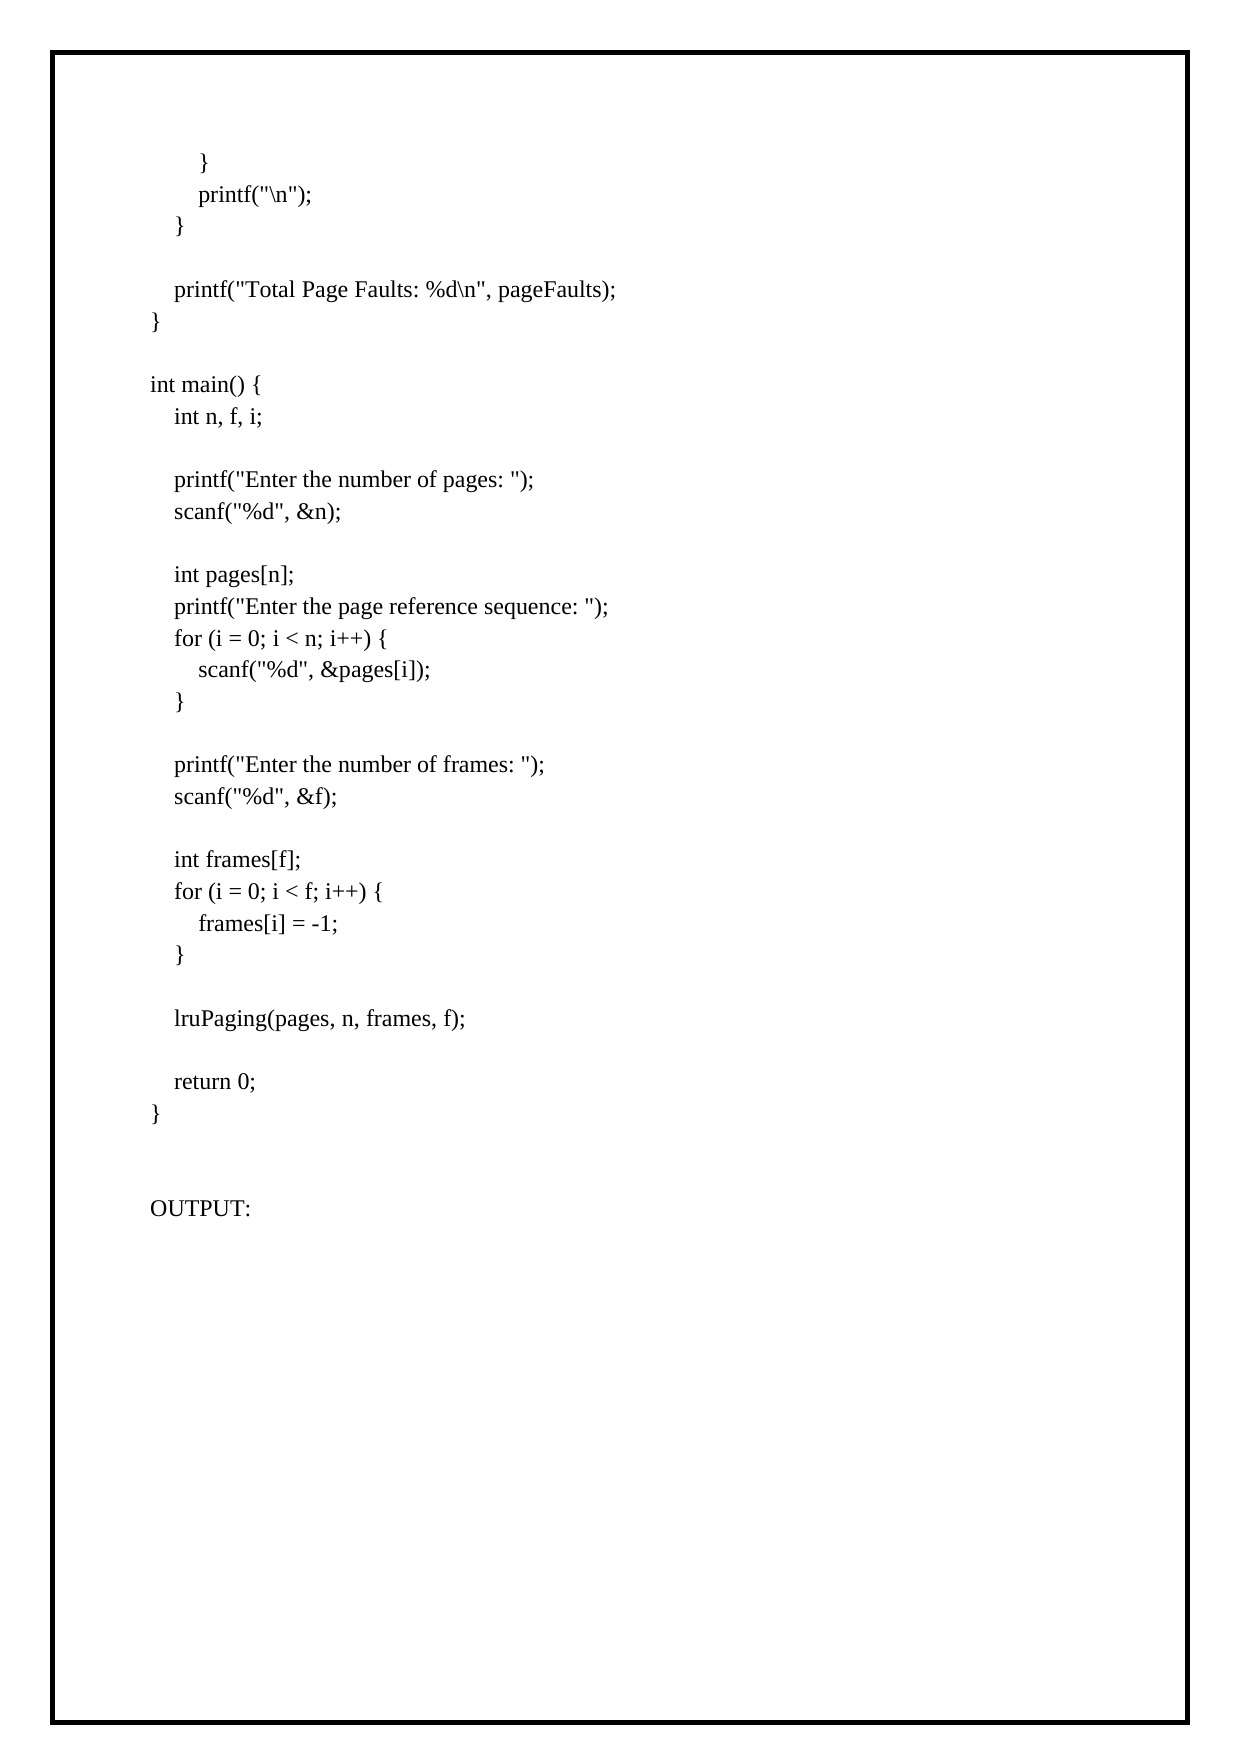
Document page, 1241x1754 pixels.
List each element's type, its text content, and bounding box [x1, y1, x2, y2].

text } [150, 1099, 1101, 1127]
text OUTPUT: [150, 1194, 1101, 1222]
text int pages[n]; [174, 560, 1101, 588]
text lruPaging(pages, n, frames, f); [174, 1004, 1101, 1032]
text scanf("%d", &pages[i]); [198, 655, 1101, 683]
text } [150, 307, 1101, 334]
text } [174, 211, 1101, 239]
text } [174, 941, 1101, 968]
text printf("Enter the page reference sequence: "); for (i = 0; i < n; i++) { [174, 592, 611, 651]
text printf("Total Page Faults: %d\n", pageFaults); [174, 275, 1101, 302]
text int main() { int n, f, i; [150, 370, 264, 429]
text return 0; [174, 1067, 1101, 1095]
text int frames[f]; [174, 845, 1101, 873]
text } [174, 687, 1101, 714]
text printf("Enter the number of pages: "); scanf("%d", &n); [174, 465, 537, 524]
text for (i = 0; i < f; i++) { frames[i] = -1; [174, 877, 386, 936]
text printf("Enter the number of frames: "); scanf("%d", &f); [174, 750, 547, 810]
text } [198, 148, 1101, 176]
text printf("\n"); [198, 180, 1101, 207]
